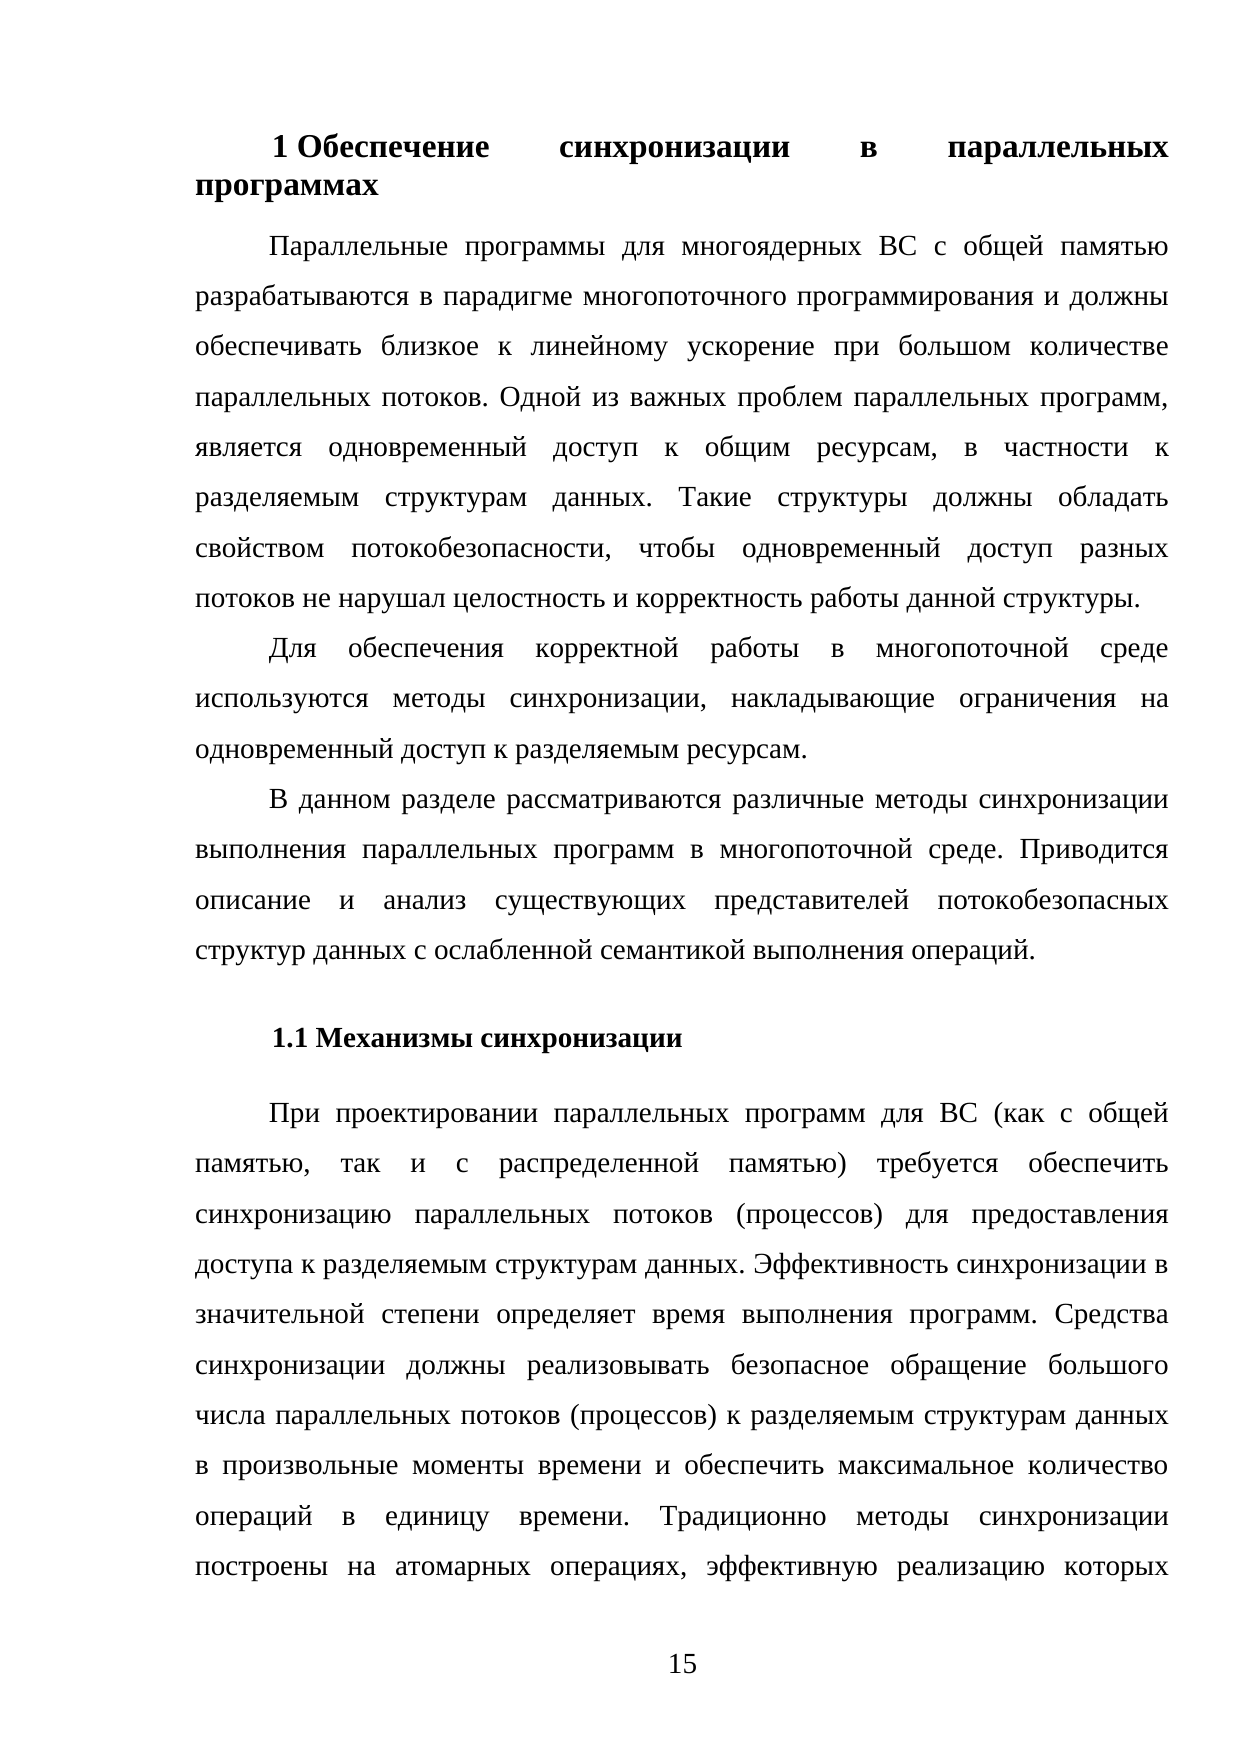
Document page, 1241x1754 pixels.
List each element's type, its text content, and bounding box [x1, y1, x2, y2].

subtitle Механизмы синхронизации [195, 1020, 1169, 1053]
text Параллельные программы для многоядерных ВС с общей памятью разрабатываются в парадигме многопоточного программирования и должны обеспечивать близкое к линейному ускорение при большом количестве параллельных потоков. Одной из важных проблем параллельных программ, является одновременный доступ к общим ресурсам, в частности к разделяемым структурам данных. Такие структуры должны обладать свойством потокобезопасности, чтобы одновременный доступ разных потоков не нарушал целостность и корректность работы данной структуры. [195, 228, 1169, 613]
text Для обеспечения корректной работы в многопоточной среде используются методы синхронизации, накладывающие ограничения на одновременный доступ к разделяемым ресурсам. [195, 630, 1169, 764]
text В данном разделе рассматриваются различные методы синхронизации выполнения параллельных программ в многопоточной среде. Приводится описание и анализ существующих представителей потокобезопасных структур данных с ослабленной семантикой выполнения операций. [195, 781, 1169, 966]
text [195, 1095, 1169, 1582]
subtitle Обеспечение синхронизации в параллельных программах [195, 126, 1169, 203]
